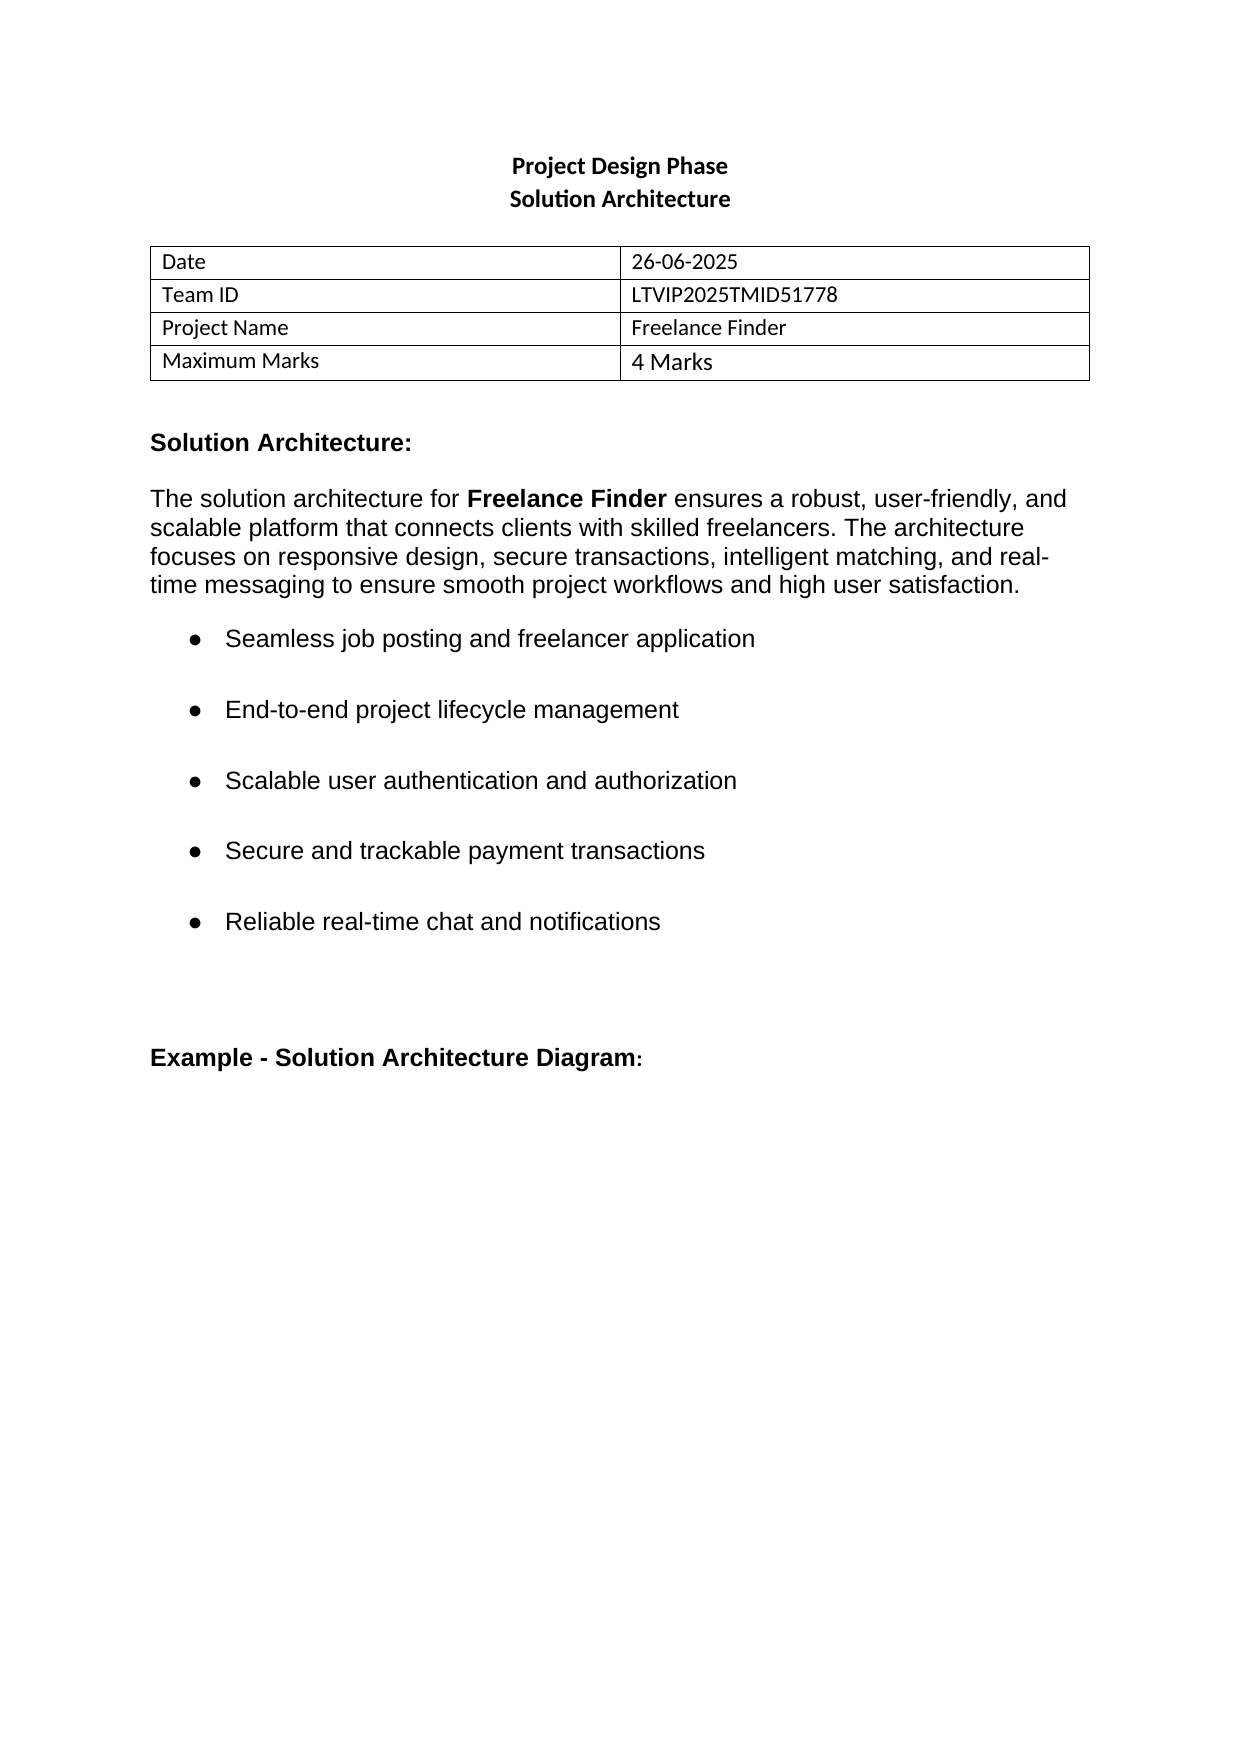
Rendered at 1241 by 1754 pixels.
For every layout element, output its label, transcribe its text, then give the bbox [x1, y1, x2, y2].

table_cell LTVIP2025TMID51778 [621, 280, 1089, 312]
table_cell Project Name [151, 313, 620, 345]
list Seamless job posting and freelancer application [187, 624, 1090, 679]
list End-to-end project lifecycle management [187, 695, 1090, 750]
text Example - Solution Architecture Diagram: [150, 1043, 1090, 1072]
text Project Design Phase [150, 150, 1090, 181]
table_cell Team ID [151, 280, 620, 312]
list Scalable user authentication and authorization [187, 766, 1090, 821]
table_header 26-06-2025 [621, 247, 1089, 279]
text The solution architecture for Freelance Finder ensures a robust, user-friendly, and scalable platform that connects clients with skilled freelancers. The architecture focuses on responsive design, secure transactions, intelligent matching, and real-time messaging to ensure smooth project workflows and high user satisfaction. [150, 484, 1090, 599]
table_cell Maximum Marks [151, 346, 620, 380]
text Solution Architecture [150, 183, 1090, 213]
table_header Date [151, 247, 620, 279]
table_cell 4 Marks [621, 346, 1089, 380]
list Reliable real-time chat and notifications [187, 907, 1090, 936]
list Secure and trackable payment transactions [187, 836, 1090, 891]
text Solution Architecture: [150, 428, 1090, 457]
table_cell Freelance Finder [621, 313, 1089, 345]
